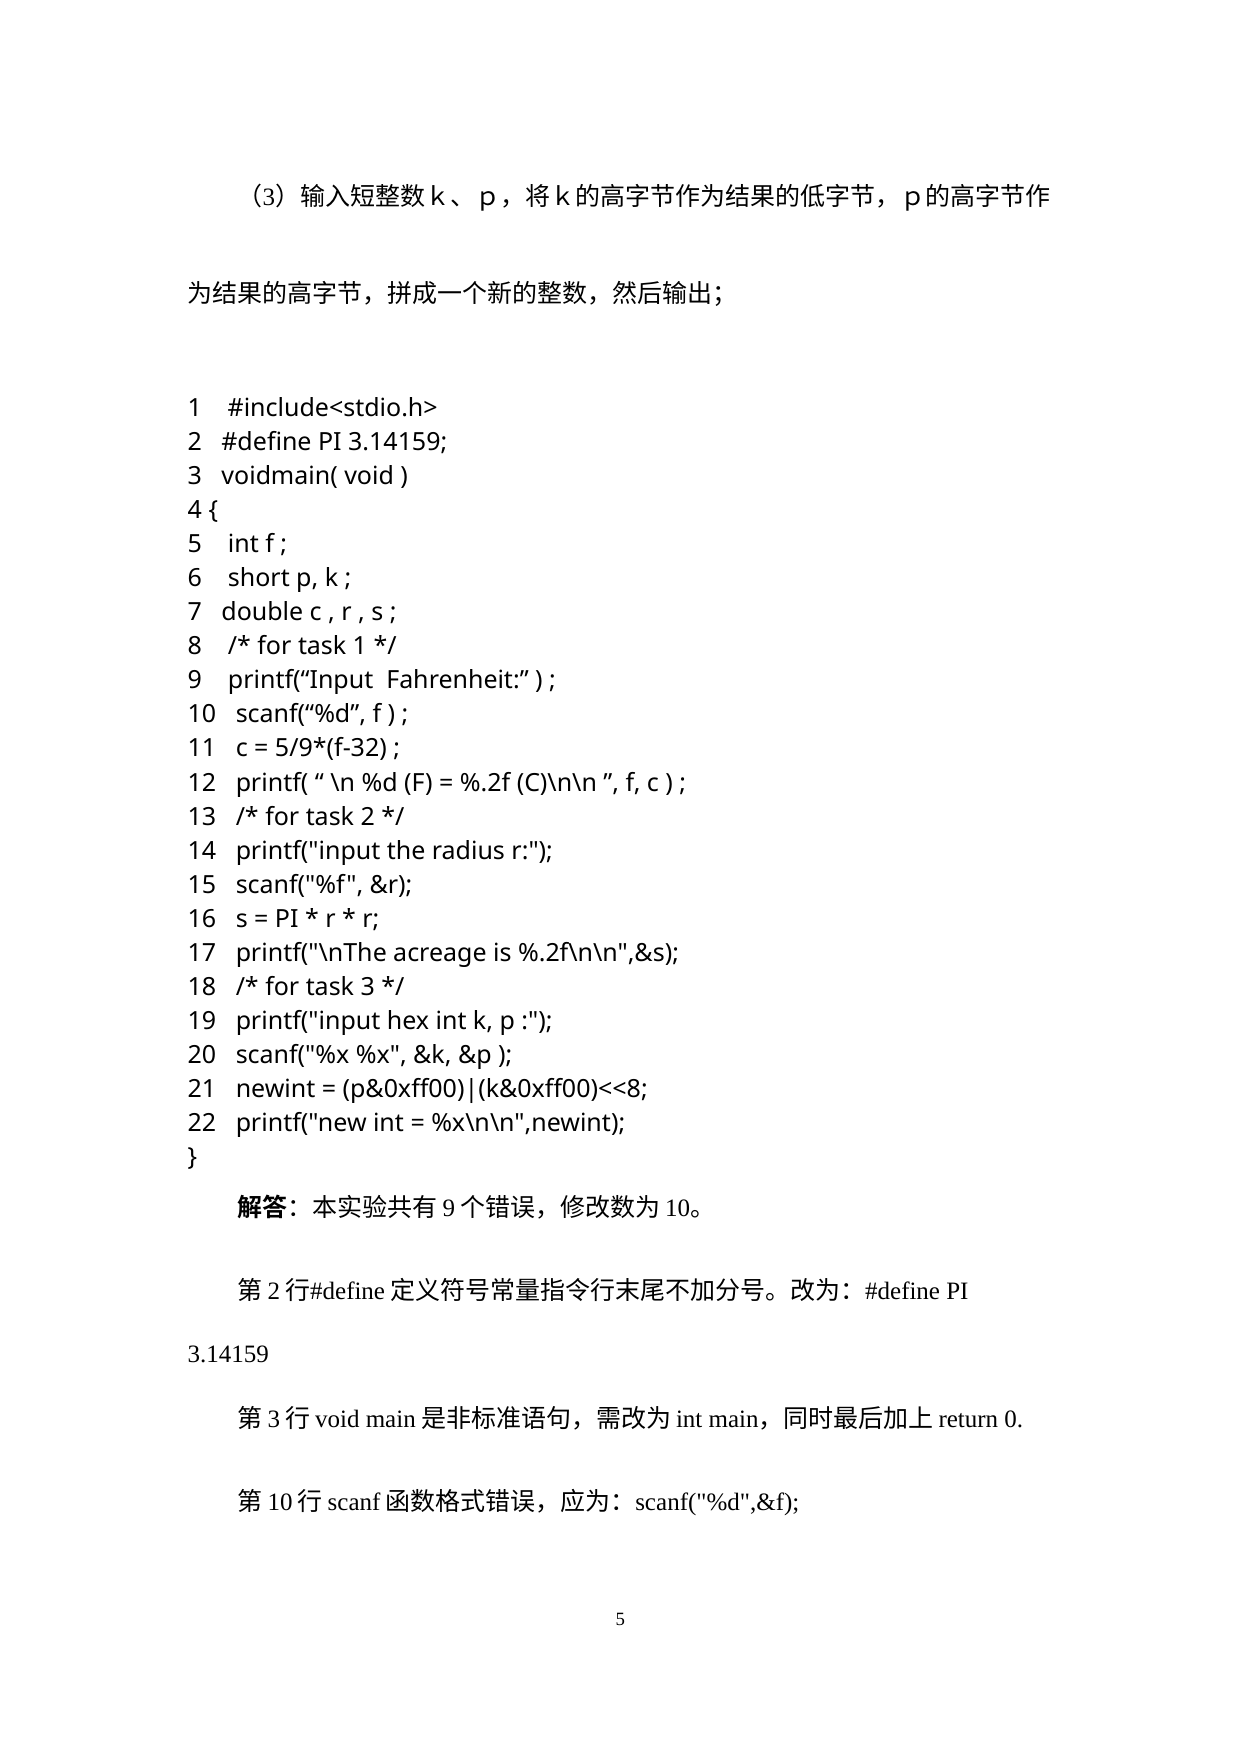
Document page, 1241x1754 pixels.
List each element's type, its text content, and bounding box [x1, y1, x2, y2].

text 15 scanf("%f", &r); [187, 866, 1053, 900]
text 7 double c , r , s ; [187, 594, 1053, 628]
text 第2行#define定义符号常量指令行末尾不加分号。改为：#define PI 3.14159 [187, 1256, 1053, 1370]
text 第3行void main是非标准语句，需改为int main，同时最后加上return 0. [187, 1384, 1053, 1449]
text 11 c = 5/9*(f-32) ; [187, 730, 1053, 764]
text 20 scanf("%x %x", &k, &p ); [187, 1037, 1053, 1071]
list #include<stdio.h> [187, 389, 1053, 423]
text 17 printf("\nThe acreage is %.2f\n\n",&s); [187, 934, 1053, 968]
text 6 short p, k ; [187, 560, 1053, 594]
text （3）输入短整数ｋ、ｐ，将ｋ的高字节作为结果的低字节，ｐ的高字节作为结果的高字节，拼成一个新的整数，然后输出； [187, 162, 1053, 324]
text 13 /* for task 2 */ [187, 798, 1053, 832]
text 解答：本实验共有9个错误，修改数为10。 [187, 1173, 1053, 1238]
text 3 voidmain( void ) [187, 458, 1053, 492]
text 8 /* for task 1 */ [187, 628, 1053, 662]
text 14 printf("input the radius r:"); [187, 832, 1053, 866]
text 4 { [187, 492, 1053, 526]
text 5 int f ; [187, 526, 1053, 560]
text 22 printf("new int = %x\n\n",newint); [187, 1105, 1053, 1139]
text } [187, 1139, 1053, 1173]
text 第10行scanf函数格式错误，应为：scanf("%d",&f); [187, 1467, 1053, 1532]
text 9 printf(“Input Fahrenheit:” ) ; [187, 662, 1053, 696]
text 10 scanf(“%d”, f ) ; [187, 696, 1053, 730]
text 16 s = PI * r * r; [187, 900, 1053, 934]
text 21 newint = (p&0xff00)|(k&0xff00)<<8; [187, 1071, 1053, 1105]
text 19 printf("input hex int k, p :"); [187, 1003, 1053, 1037]
text 12 printf( “ \n %d (F) = %.2f (C)\n\n ”, f, c ) ; [187, 764, 1053, 798]
text 18 /* for task 3 */ [187, 968, 1053, 1003]
text 2 #define PI 3.14159; [187, 423, 1053, 458]
